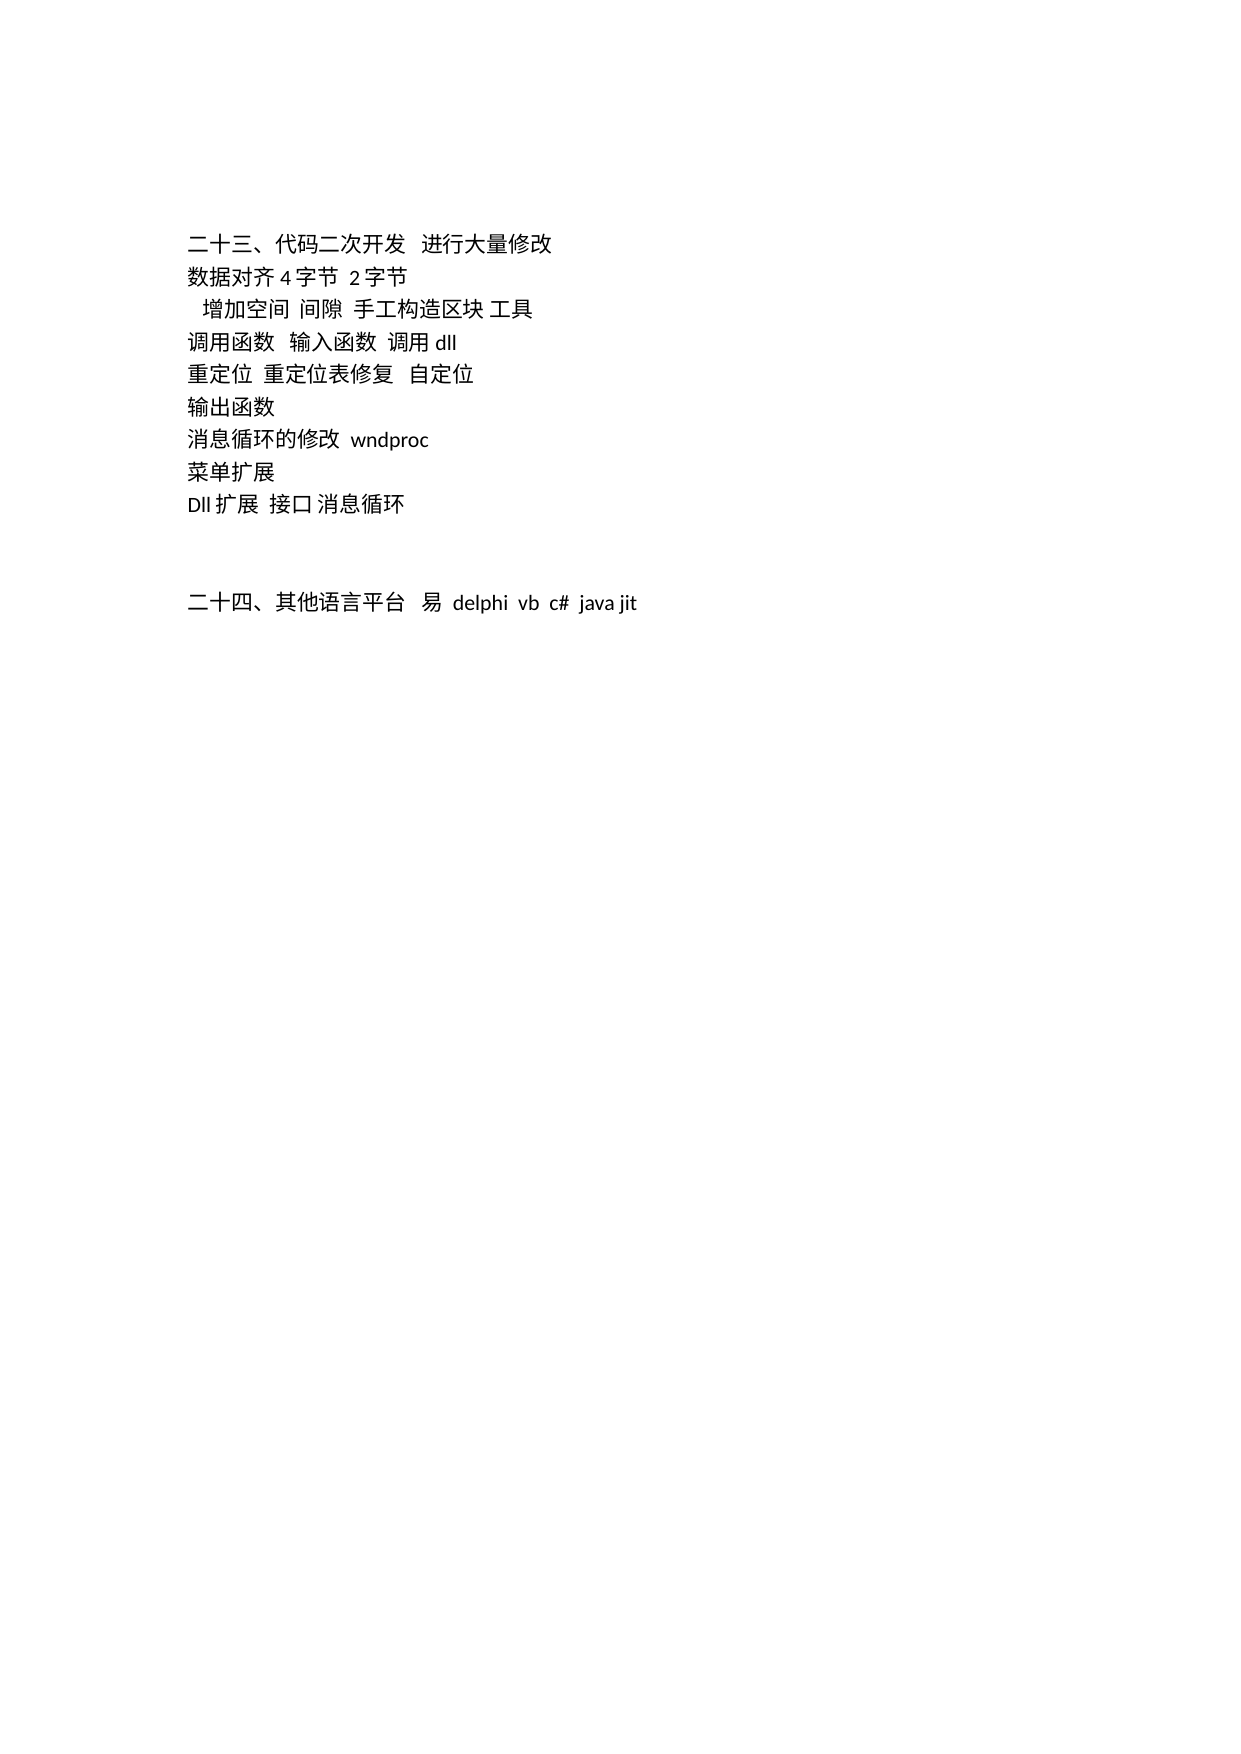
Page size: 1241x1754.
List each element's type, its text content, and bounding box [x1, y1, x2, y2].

text 二十三、代码二次开发 进行大量修改 [187, 227, 1053, 259]
text Dll扩展 接口 消息循环 [187, 487, 1053, 519]
text 菜单扩展 [187, 454, 1053, 487]
text 消息循环的修改 wndproc [187, 422, 1053, 454]
text 增加空间 间隙 手工构造区块 工具 [187, 292, 1053, 324]
text 调用函数 输入函数 调用dll [187, 324, 1053, 357]
text 数据对齐 4字节 2字节 [187, 259, 1053, 292]
text 重定位 重定位表修复 自定位 [187, 357, 1053, 389]
text 输出函数 [187, 389, 1053, 422]
text 二十四、其他语言平台 易 delphi vb c# java jit [187, 584, 1053, 617]
